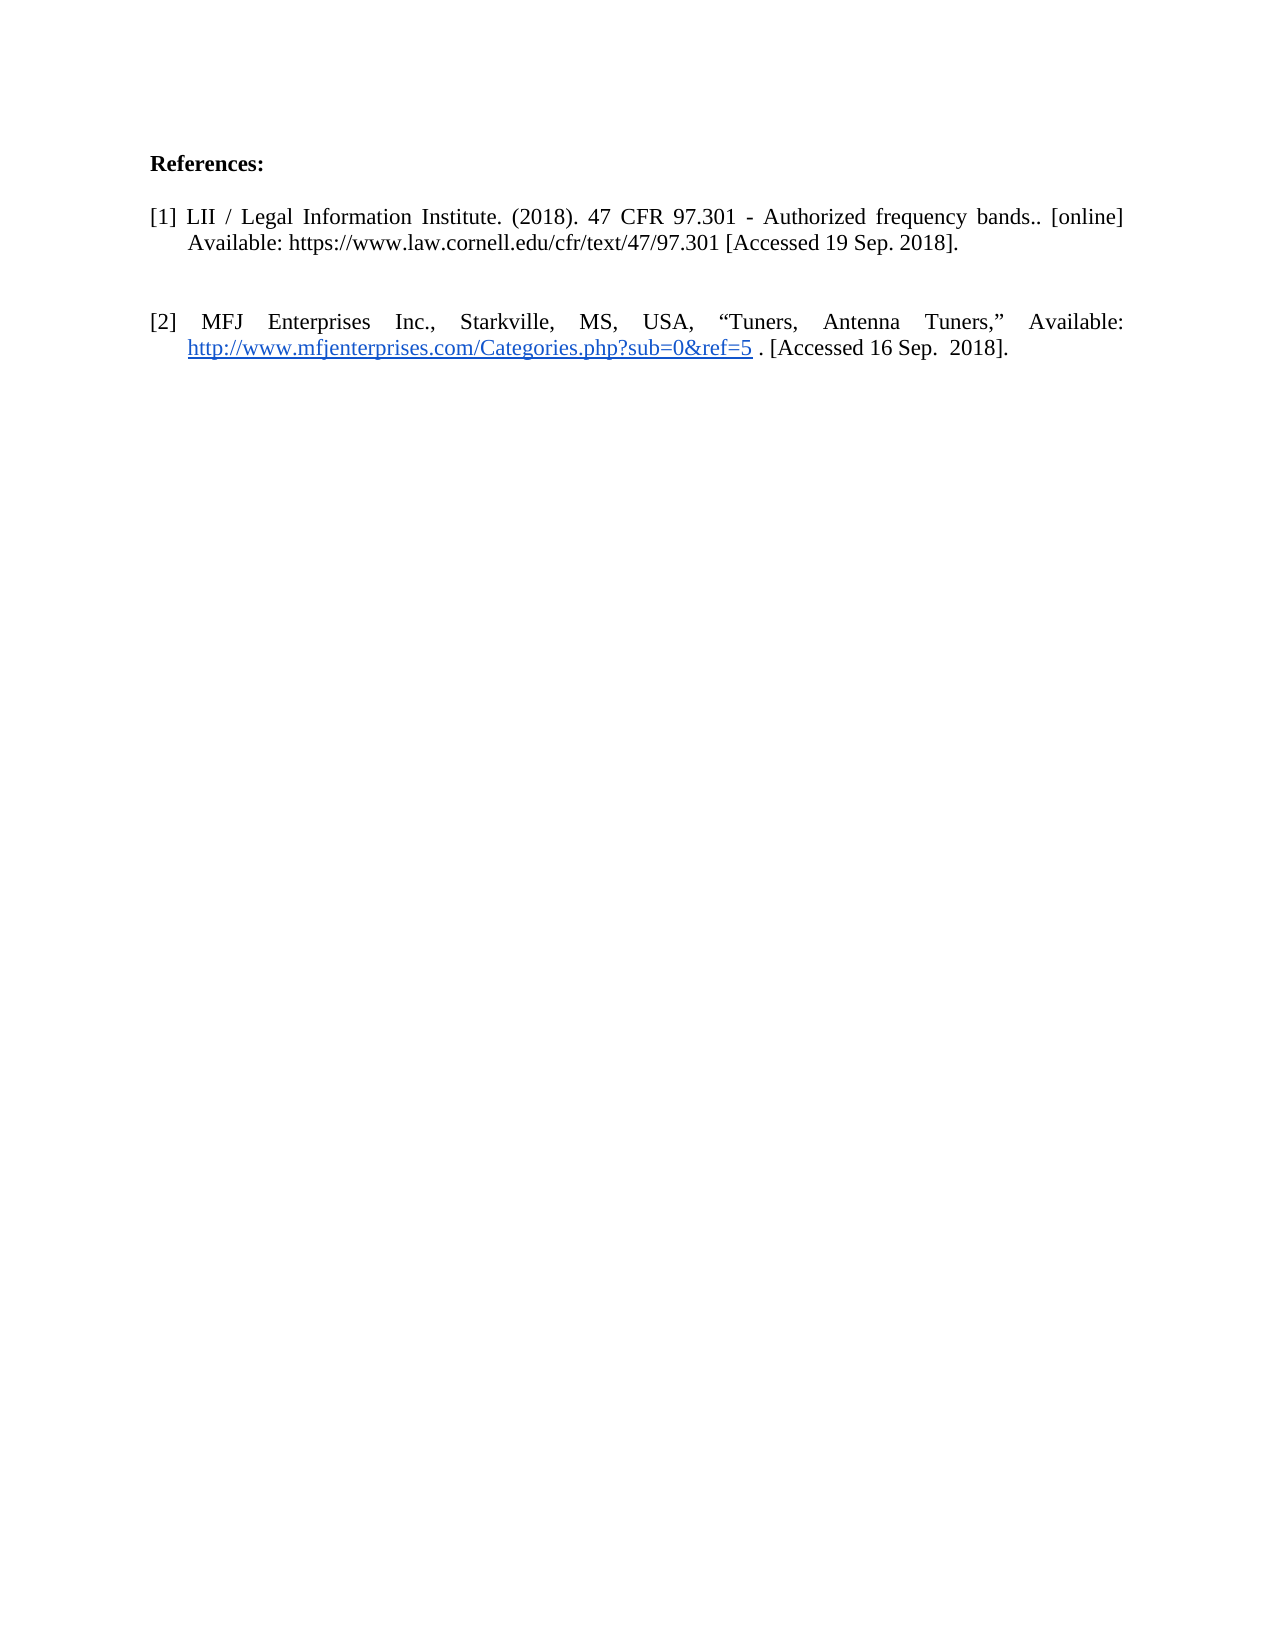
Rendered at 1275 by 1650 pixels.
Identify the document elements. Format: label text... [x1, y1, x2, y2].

text [2] MFJ Enterprises Inc., Starkville, MS, USA, “Tuners, Antenna Tuners,” Available: http://www.mfjenterprises.com/Categories.php?sub=0&ref=5 . [Accessed 16 Sep. 2018]. [150, 308, 1125, 361]
text [1] LII / Legal Information Institute. (2018). 47 CFR 97.301 - Authorized frequency bands.. [online] Available: https://www.law.cornell.edu/cfr/text/47/97.301 [Accessed 19 Sep. 2018]. [150, 203, 1125, 255]
text References: [150, 150, 1125, 176]
